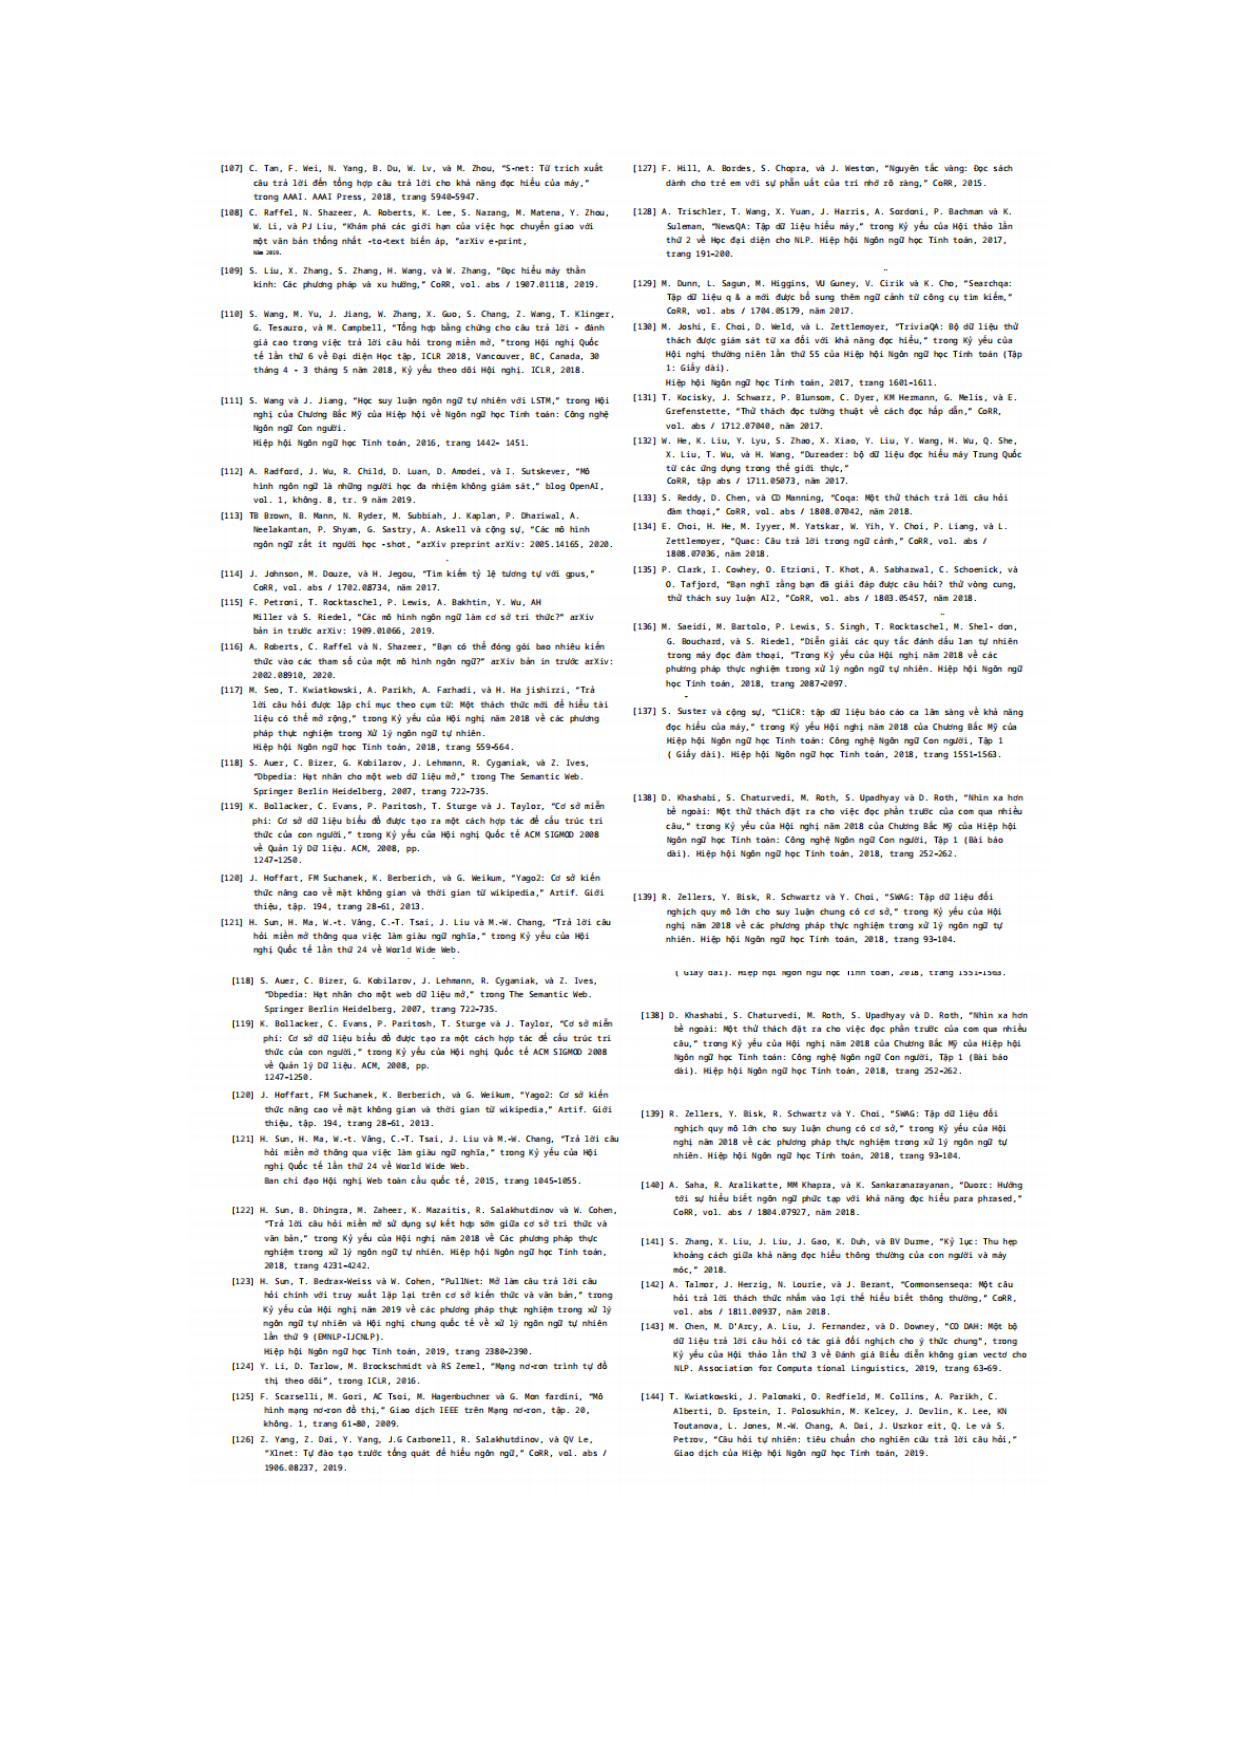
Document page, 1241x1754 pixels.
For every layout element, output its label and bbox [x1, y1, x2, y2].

picture [187, 971, 1052, 1501]
picture [187, 150, 1053, 959]
